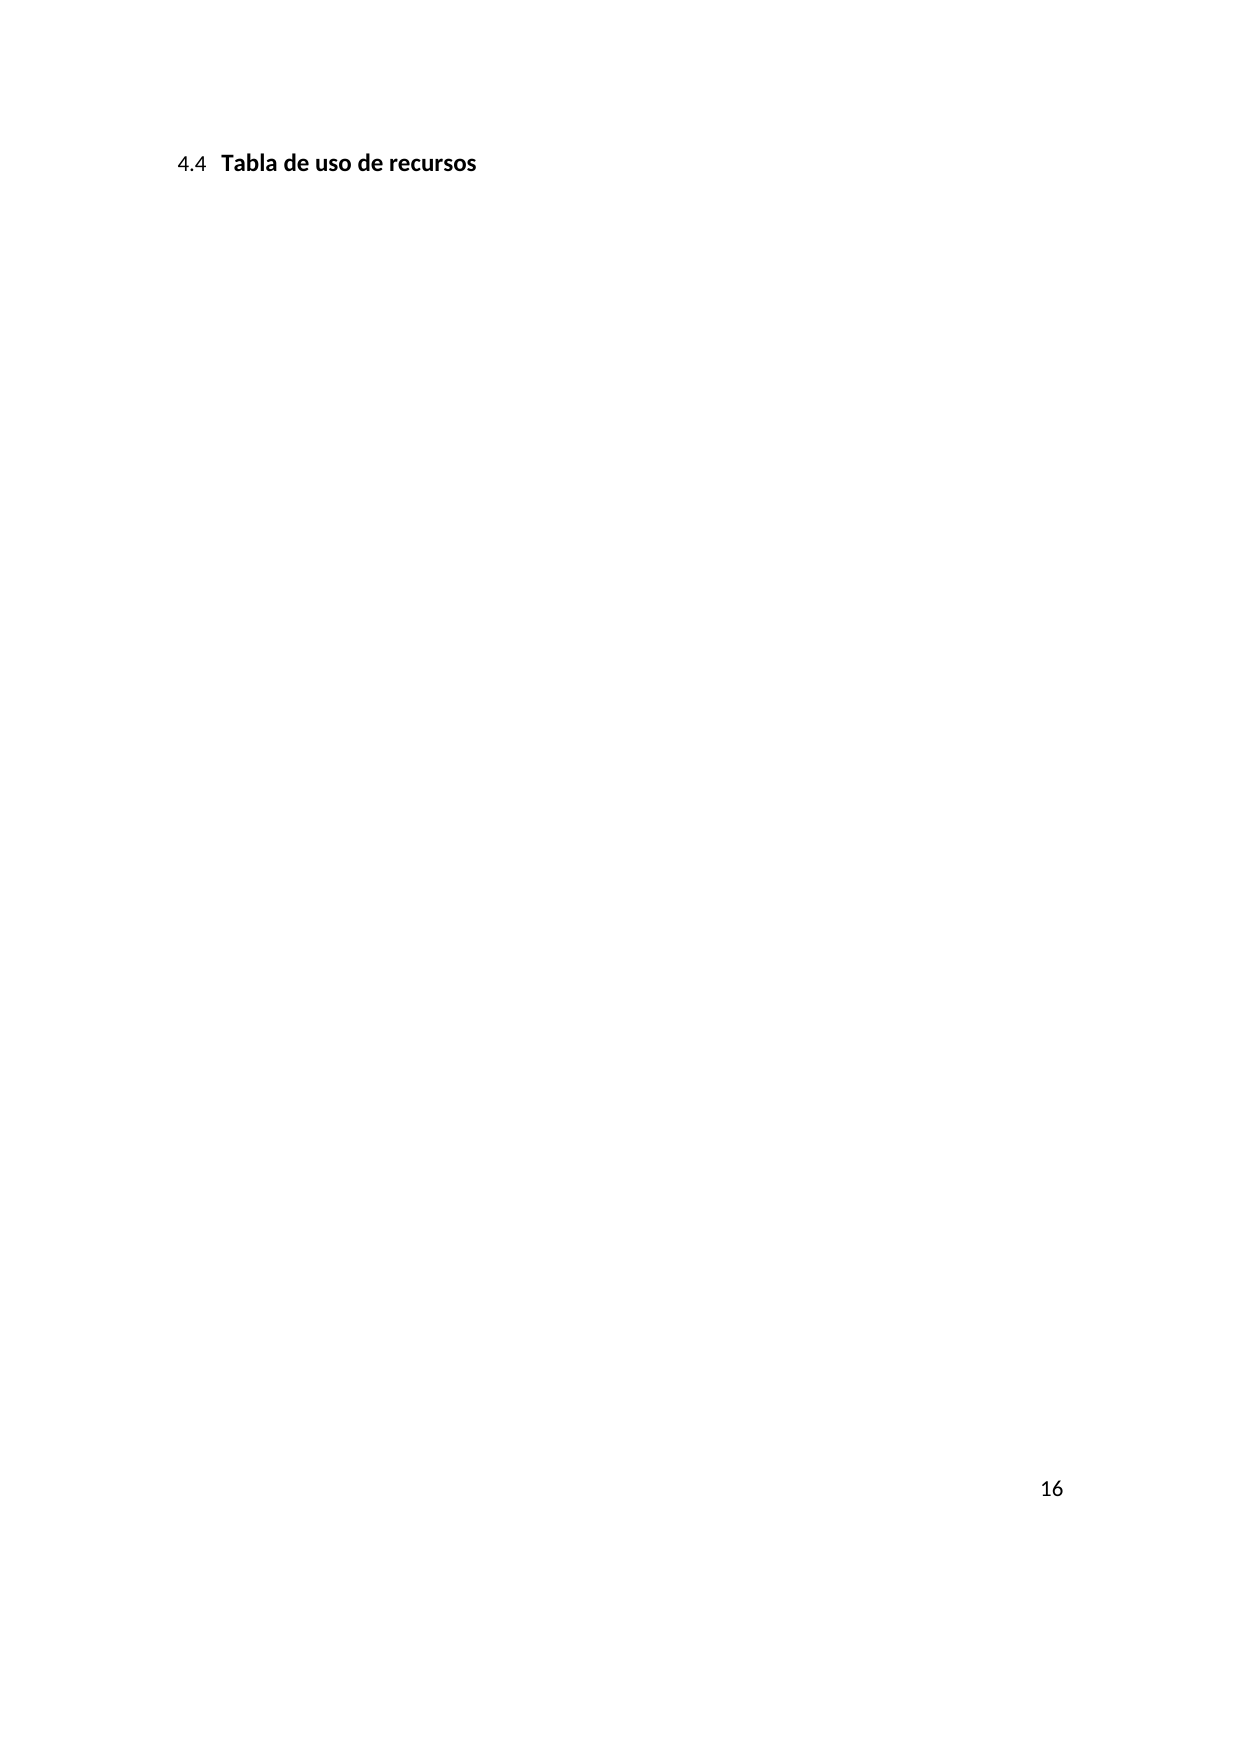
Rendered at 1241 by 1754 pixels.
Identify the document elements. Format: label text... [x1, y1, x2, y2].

list Tabla de uso de recursos [177, 148, 1063, 178]
